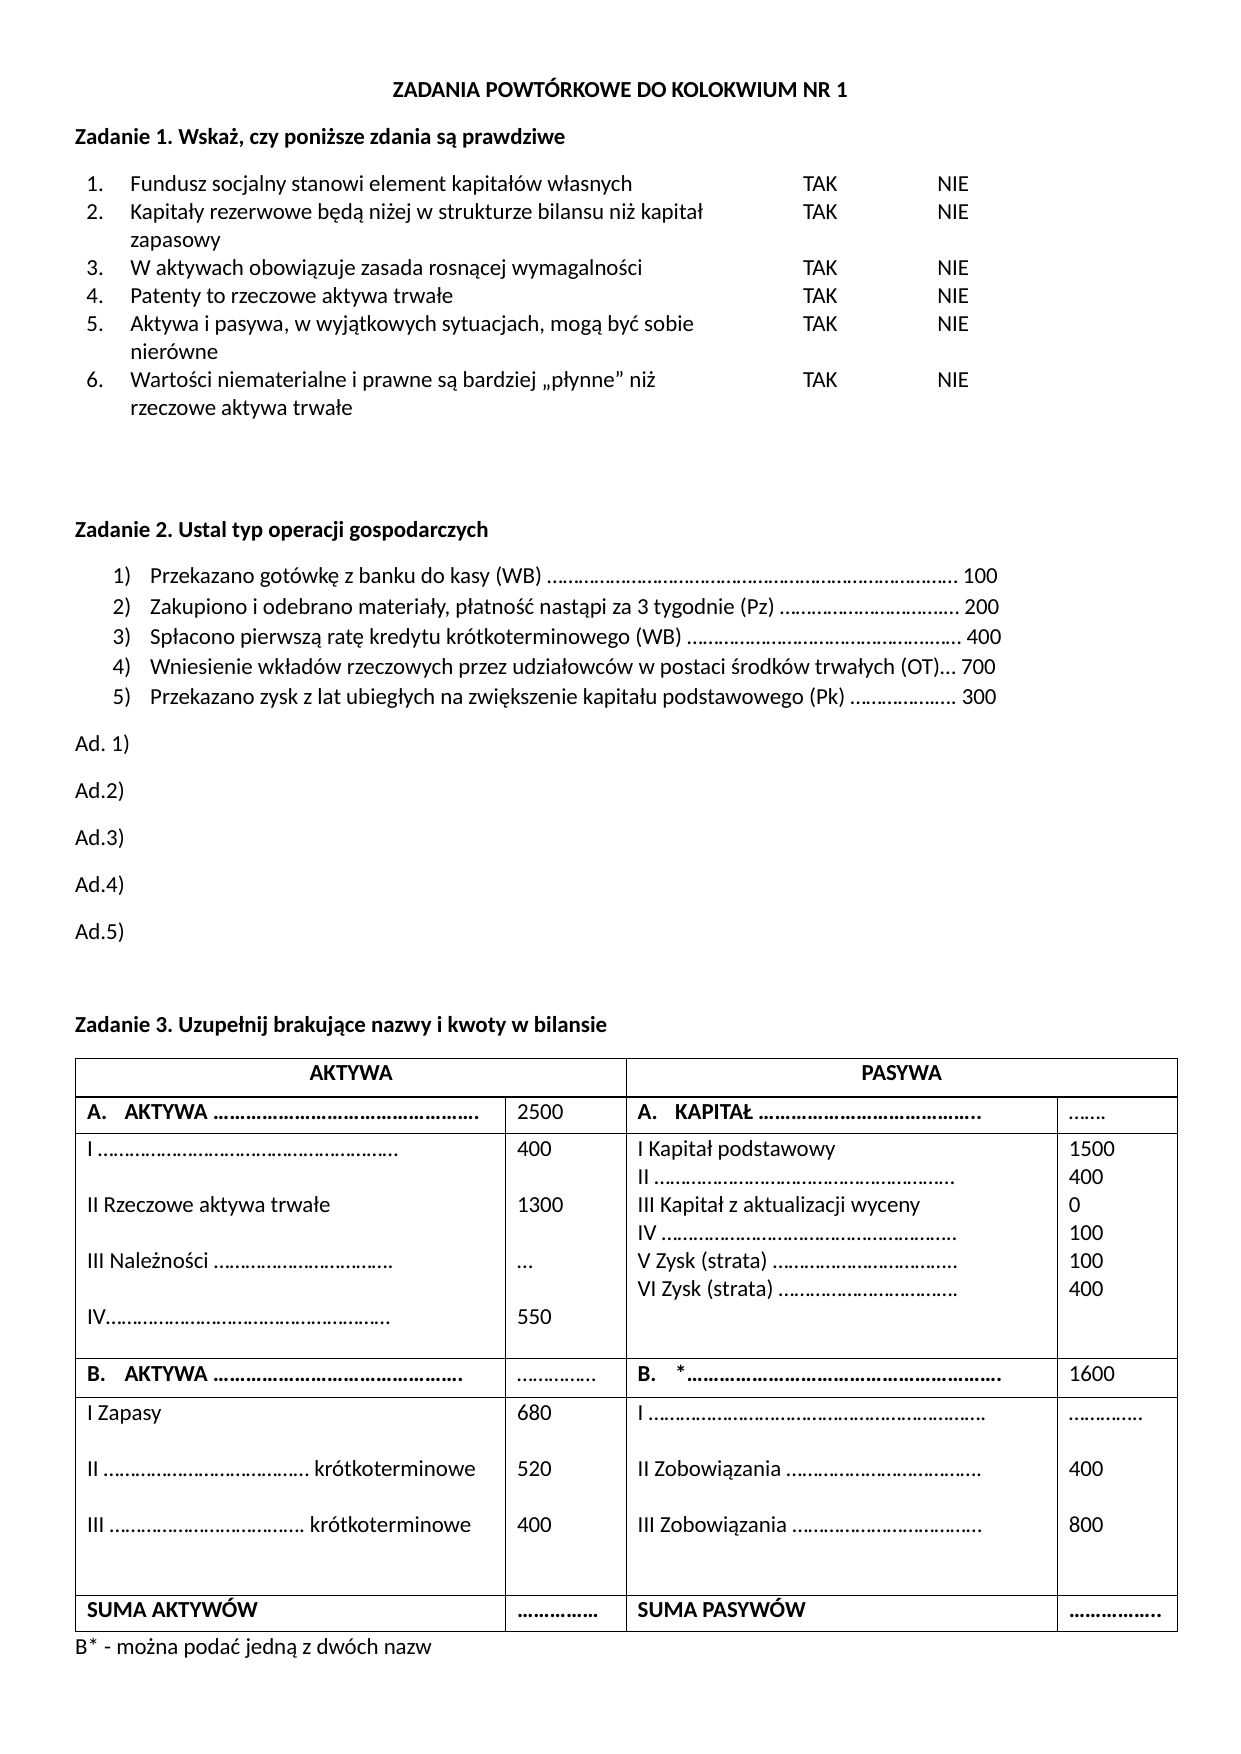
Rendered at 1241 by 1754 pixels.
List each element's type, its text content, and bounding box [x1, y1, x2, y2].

table_cell NIE [887, 253, 1019, 281]
table_cell 3. [75, 253, 119, 281]
text Zadanie 3. Uzupełnij brakujące nazwy i kwoty w bilansie [75, 1011, 1165, 1038]
table_cell TAK [754, 309, 887, 365]
table_cell *…………………………………………………. [627, 1359, 1057, 1397]
list Zakupiono i odebrano materiały, płatność nastąpi za 3 tygodnie (Pz) ………………………….… 200 [112, 592, 1165, 620]
table_header Fundusz socjalny stanowi element kapitałów własnych [119, 169, 754, 197]
table_cell I Kapitał podstawowy II ………………………………………………… III Kapitał z aktualizacji wyceny IV ……………………………………………….. V Zysk (strata) …………………………….. VI Zysk (strata) ……………………………. [627, 1134, 1057, 1358]
table_cell I ………………………………………………………. II Zobowiązania ………………………………. III Zobowiązania ……………………………… [627, 1398, 1057, 1594]
table_header 1. [75, 169, 119, 197]
table_cell TAK [754, 253, 887, 281]
table_header TAK [754, 169, 887, 197]
table_header PASYWA [627, 1059, 1177, 1096]
list Przekazano gotówkę z banku do kasy (WB) …………………………………………………………………… 100 [112, 562, 1165, 589]
table_cell 2500 [506, 1098, 626, 1133]
table_cell TAK [754, 281, 887, 309]
table_cell SUMA PASYWÓW [627, 1596, 1057, 1631]
table_cell AKTYWA …………………………………………. [76, 1098, 505, 1133]
text Ad.3) [75, 823, 1165, 851]
text Ad.2) [75, 776, 1165, 804]
table_cell 5. [75, 309, 119, 365]
table_cell 2. [75, 197, 119, 253]
table_cell TAK [754, 197, 887, 253]
table_cell 1600 [1058, 1359, 1177, 1397]
table_cell 6. [75, 365, 119, 421]
table_cell SUMA AKTYWÓW [76, 1596, 505, 1631]
table_cell AKTYWA ………………………………………. [76, 1359, 505, 1397]
text Zadanie 1. Wskaż, czy poniższe zdania są prawdziwe [75, 122, 1165, 150]
table_cell KAPITAŁ ………………………………….. [627, 1098, 1057, 1133]
table_cell Aktywa i pasywa, w wyjątkowych sytuacjach, mogą być sobie nierówne [119, 309, 754, 365]
table_cell NIE [887, 197, 1019, 253]
table_cell …………… [506, 1596, 626, 1631]
text Ad.4) [75, 870, 1165, 898]
table_cell NIE [887, 281, 1019, 309]
table_cell Wartości niematerialne i prawne są bardziej „płynne” niż rzeczowe aktywa trwałe [119, 365, 754, 421]
table_cell 400 1300 … 550 [506, 1134, 626, 1358]
text Ad.5) [75, 917, 1165, 945]
text B* - można podać jedną z dwóch nazw [75, 1632, 1165, 1660]
table_cell NIE [887, 309, 1019, 365]
text Zadanie 2. Ustal typ operacji gospodarczych [75, 515, 1165, 543]
table_cell TAK [754, 365, 887, 421]
text ZADANIA POWTÓRKOWE DO KOLOKWIUM NR 1 [75, 75, 1165, 103]
table_cell Kapitały rezerwowe będą niżej w strukturze bilansu niż kapitał zapasowy [119, 197, 754, 253]
table_cell ……. [1058, 1098, 1177, 1133]
list Przekazano zysk z lat ubiegłych na zwiększenie kapitału podstawowego (Pk) …………….…. 300 [112, 682, 1165, 710]
table_cell …………… [506, 1359, 626, 1397]
table_cell ………….. 400 800 [1058, 1398, 1177, 1594]
table_cell 680 520 400 [506, 1398, 626, 1594]
list Wniesienie wkładów rzeczowych przez udziałowców w postaci środków trwałych (OT)… 700 [112, 652, 1165, 680]
table_cell I ………………………………………………… II Rzeczowe aktywa trwałe III Należności ……………………………. IV……………………………………………… [76, 1134, 505, 1358]
table_cell W aktywach obowiązuje zasada rosnącej wymagalności [119, 253, 754, 281]
table_cell 4. [75, 281, 119, 309]
text Ad. 1) [75, 729, 1165, 757]
table_header NIE [887, 169, 1019, 197]
table_header AKTYWA [76, 1059, 626, 1096]
table_cell 1500 400 0 100 100 400 [1058, 1134, 1177, 1358]
table_cell …………….. [1058, 1596, 1177, 1631]
list Spłacono pierwszą ratę kredytu krótkoterminowego (WB) ……………………………………….…… 400 [112, 622, 1165, 650]
table_cell NIE [887, 365, 1019, 421]
table_cell Patenty to rzeczowe aktywa trwałe [119, 281, 754, 309]
table_cell I Zapasy II ………………………………… krótkoterminowe III ………………………………. krótkoterminowe [76, 1398, 505, 1594]
